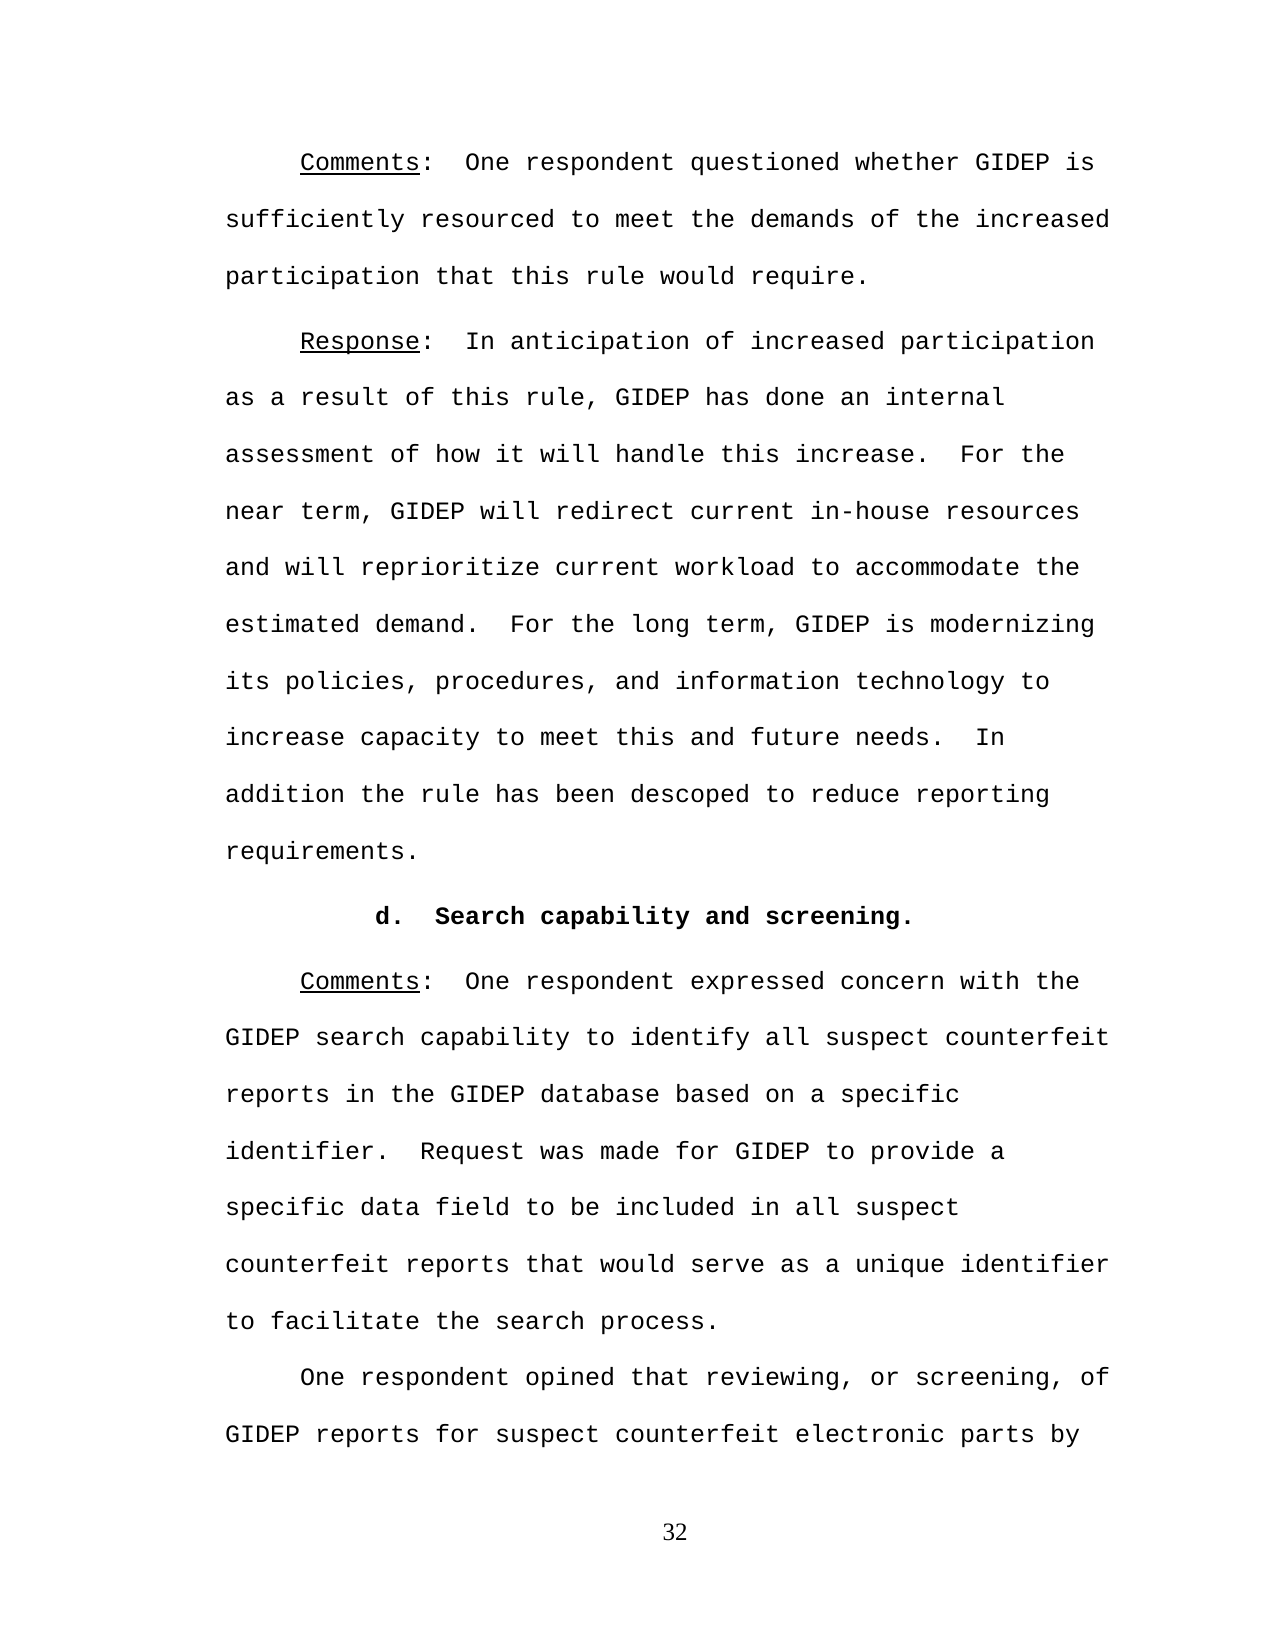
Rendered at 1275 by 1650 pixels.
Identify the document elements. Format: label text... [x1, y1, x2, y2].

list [225, 1365, 1125, 1450]
text Response: In anticipation of increased participation as a result of this rule, GIDEP has done an internal assessment of how it will handle this increase. For the near term, GIDEP will redirect current in-house resources and will reprioritize current workload to accommodate the estimated demand. For the long term, GIDEP is modernizing its policies, procedures, and information technology to increase capacity to meet this and future needs. In addition the rule has been descoped to reduce reporting requirements. [225, 328, 1125, 867]
text d. Search capability and screening. [300, 903, 1125, 932]
list Comments: One respondent expressed concern with the GIDEP search capability to identify all suspect counterfeit reports in the GIDEP database based on a specific identifier. Request was made for GIDEP to provide a specific data field to be included in all suspect counterfeit reports that would serve as a unique identifier to facilitate the search process. [225, 968, 1125, 1337]
list Comments: One respondent questioned whether GIDEP is sufficiently resourced to meet the demands of the increased participation that this rule would require. [225, 150, 1125, 292]
